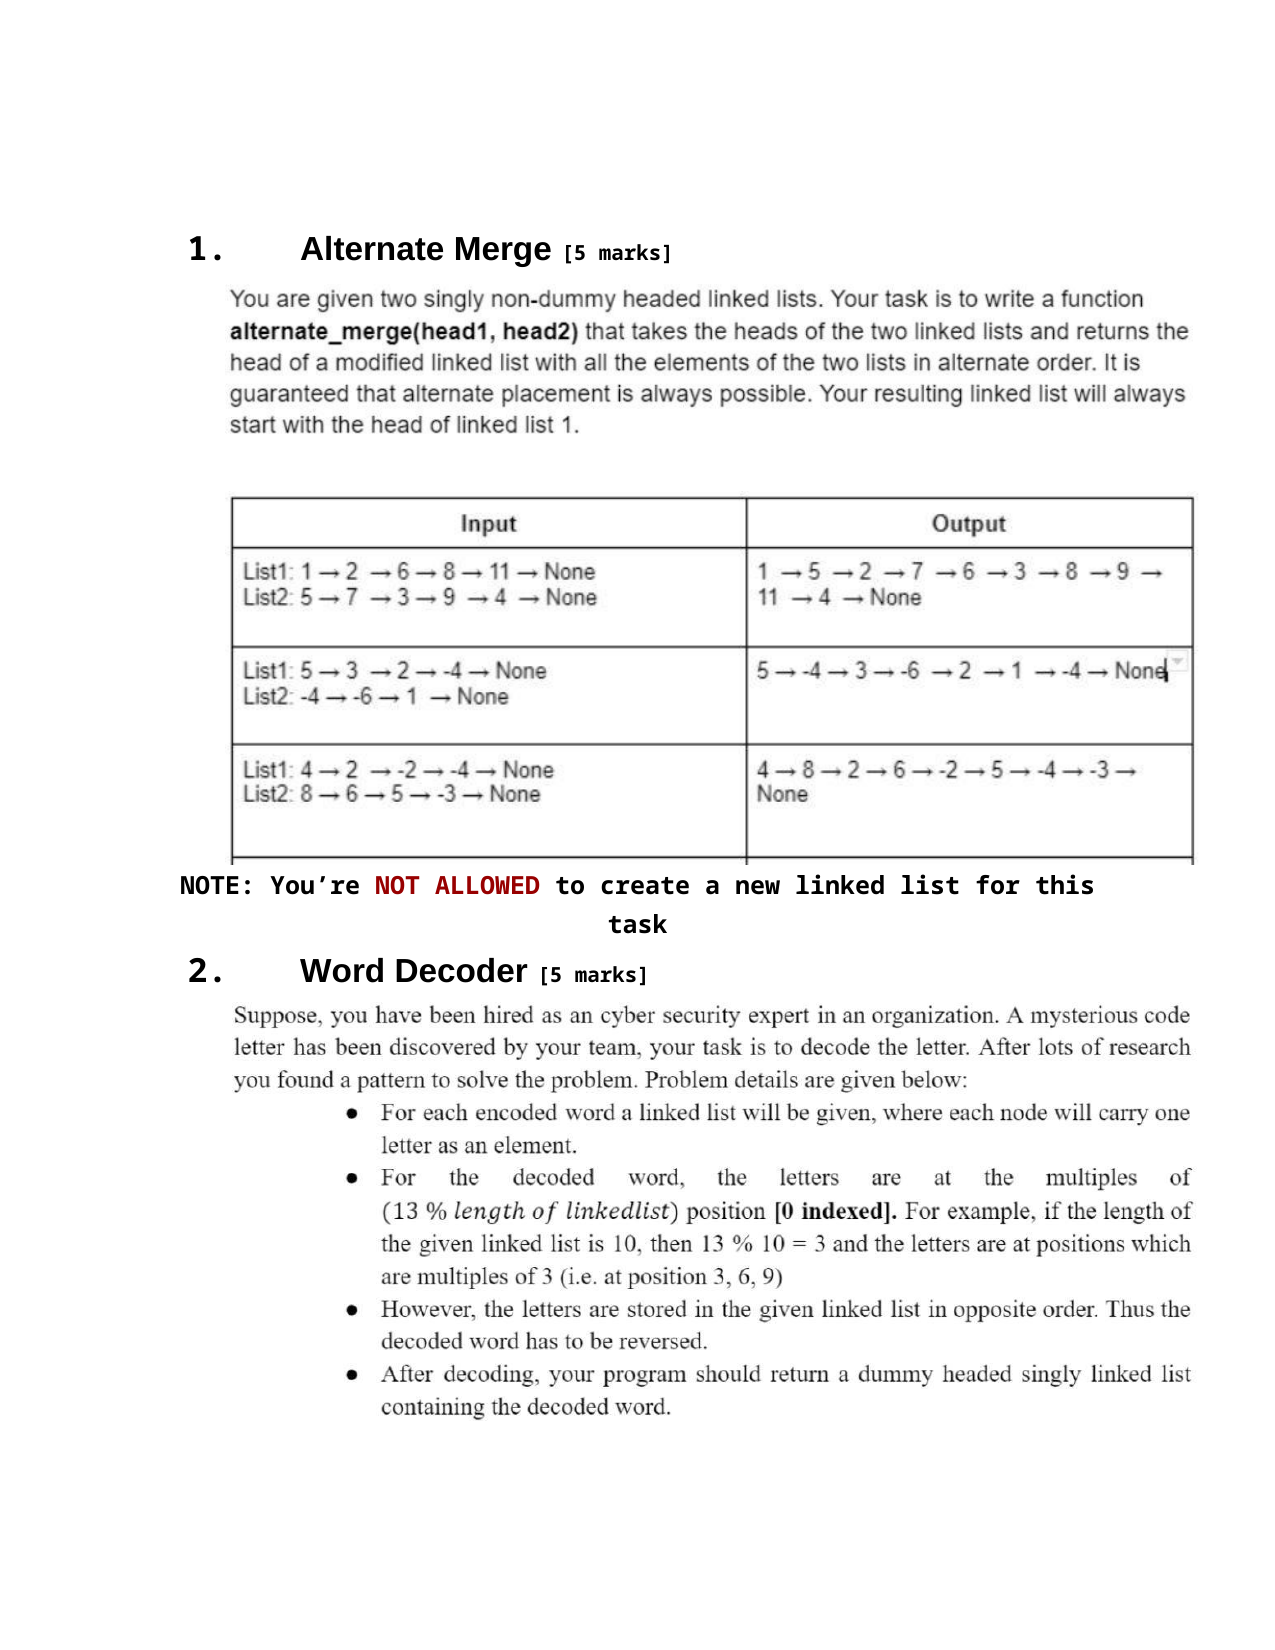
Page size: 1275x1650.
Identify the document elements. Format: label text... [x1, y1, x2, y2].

picture [225, 491, 1200, 865]
picture [225, 995, 1200, 1421]
text NOTE: You’re NOT ALLOWED to create a new linked list for this task [150, 868, 1125, 941]
list Alternate Merge [5 marks] [187, 224, 1125, 270]
picture [225, 276, 1200, 444]
